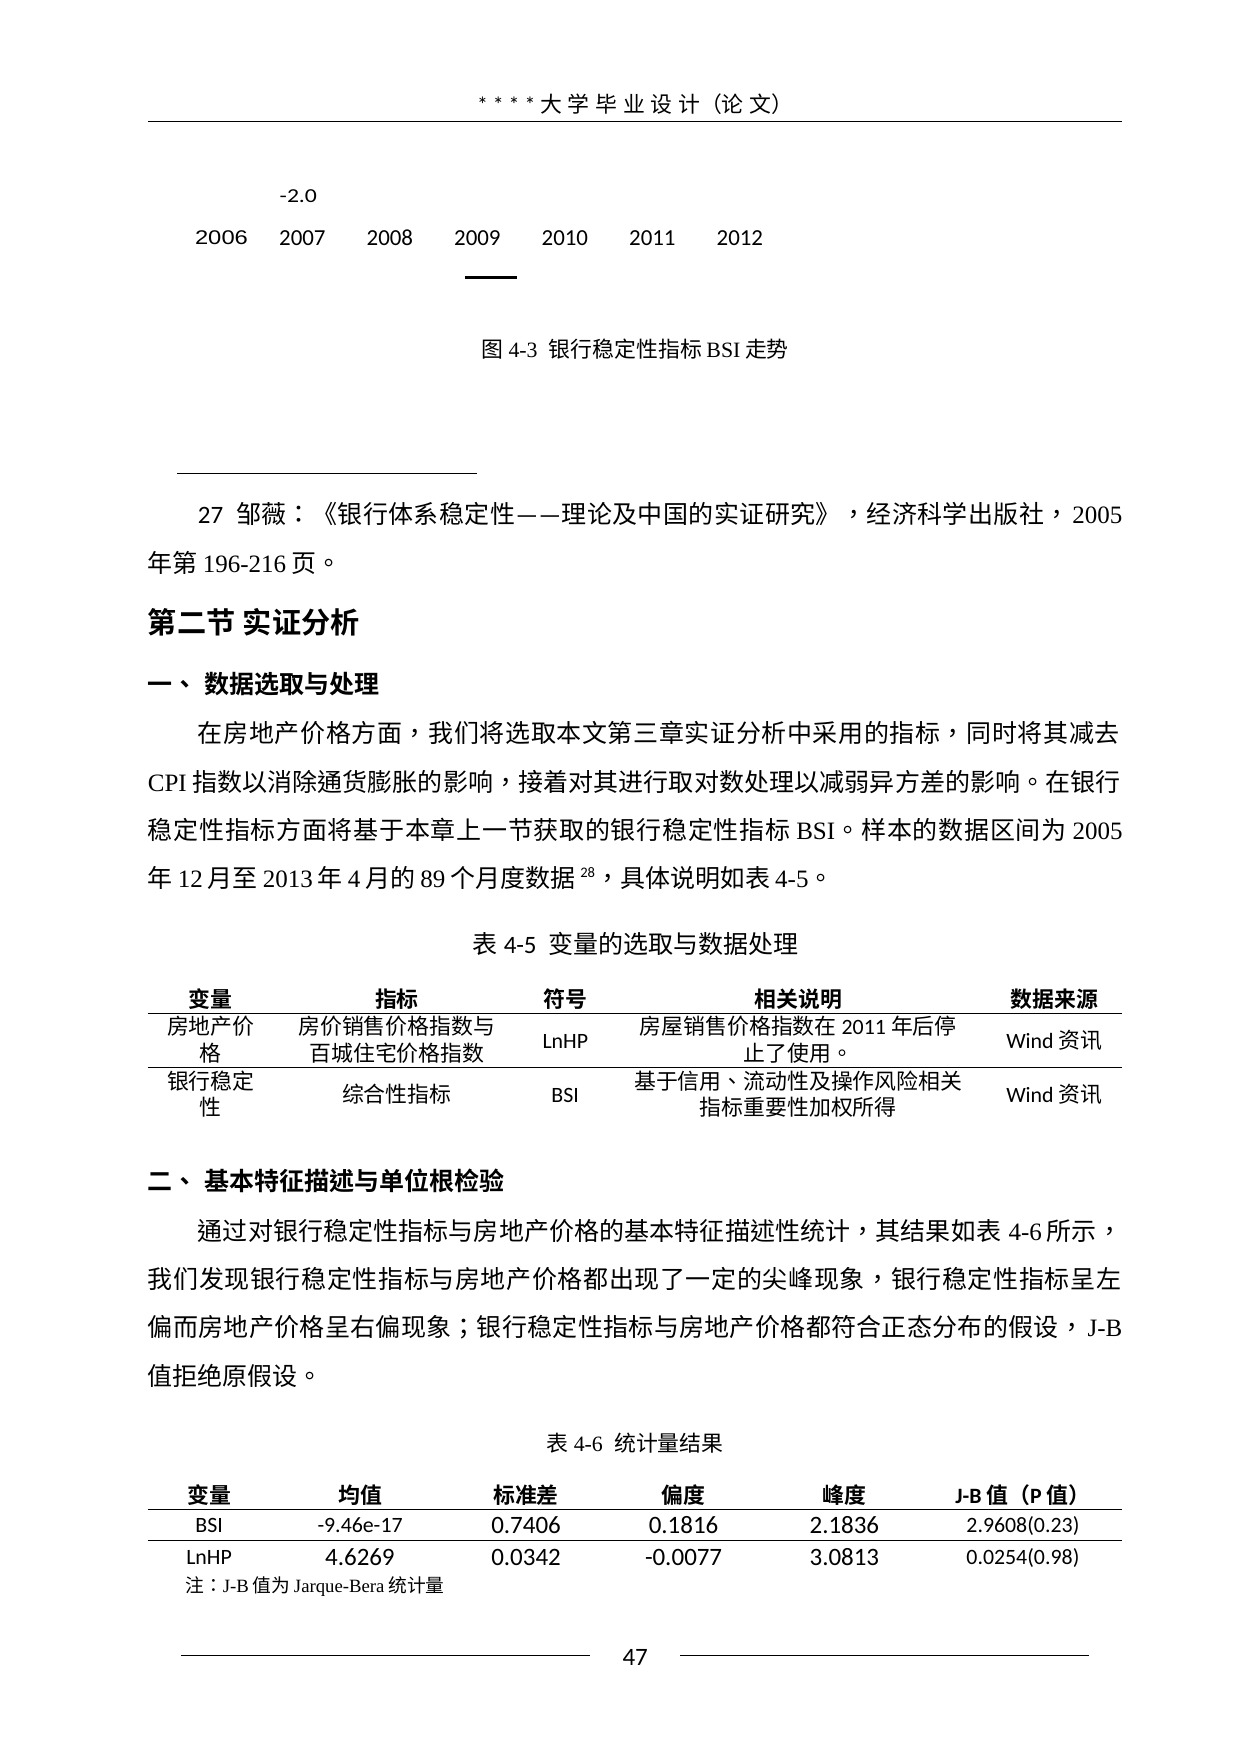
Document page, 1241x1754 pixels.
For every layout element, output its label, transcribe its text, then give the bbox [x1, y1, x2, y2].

table_cell BSI [520, 1068, 610, 1121]
table_cell 房屋销售价格指数在 2011 年后停 止了使用。 [610, 1014, 986, 1067]
table_header 偏度 [602, 1482, 765, 1509]
subtitle 二、 基本特征描述与单位根检验 [148, 1164, 1122, 1198]
text 表 4-6 统计量结果 [148, 1424, 1122, 1457]
table_cell 综合性指标 [273, 1068, 520, 1121]
table_header 均值 [270, 1482, 449, 1509]
subtitle 第二节 实证分析 [148, 603, 1122, 642]
table_cell 3.0813 [765, 1541, 923, 1572]
table_cell 房价销售价格指数与 百城住宅价格指数 [273, 1014, 520, 1067]
text 2006 2007 2008 2009 2010 2011 2012 [148, 207, 1122, 251]
text -2.0 [279, 159, 1122, 207]
table_cell Wind 资讯 [986, 1014, 1122, 1067]
text 图 4-3 银行稳定性指标BSI走势 [148, 330, 1122, 363]
subtitle 一、 数据选取与处理 [148, 666, 1122, 701]
table_cell 2.9608(0.23) [923, 1510, 1122, 1540]
table_header 符号 [520, 986, 610, 1012]
table_header 指标 [273, 986, 520, 1012]
table_cell LnHP [520, 1014, 610, 1067]
table_header 相关说明 [610, 986, 986, 1012]
table_header 标准差 [450, 1482, 602, 1509]
text 表 4-5 变量的选取与数据处理 [148, 927, 1122, 961]
text 注：J-B值为Jarque-Bera统计量 [148, 1572, 1122, 1597]
table_cell 0.1816 [602, 1510, 765, 1540]
table_cell 0.7406 [450, 1510, 602, 1540]
text 在房地产价格方面，我们将选取本文第三章实证分析中采用的指标，同时将其减去CPI指数以消除通货膨胀的影响，接着对其进行取对数处理以减弱异方差的影响。在银行稳定性指标方面将基于本章上一节获取的银行稳定性指标BSI。样本的数据区间为2005年12月至2013年4月的89个月度数据28，具体说明如表4-5。 [148, 701, 1122, 894]
table_header 变量 [148, 986, 273, 1012]
table_cell 银行稳定 性 [148, 1068, 273, 1121]
table_cell 基于信用、流动性及操作风险相关 指标重要性加权所得 [610, 1068, 986, 1121]
table_cell 房地产价 格 [148, 1014, 273, 1067]
table_cell BSI [148, 1510, 270, 1540]
table_header J-B 值（P 值） [923, 1482, 1122, 1509]
table_cell LnHP [148, 1541, 270, 1572]
table_header 峰度 [765, 1482, 923, 1509]
table_cell 4.6269 [270, 1541, 449, 1572]
table_cell -9.46e-17 [270, 1510, 449, 1540]
table_cell 0.0254(0.98) [923, 1541, 1122, 1572]
table_cell 2.1836 [765, 1510, 923, 1540]
table_cell Wind 资讯 [986, 1068, 1122, 1121]
table_header 变量 [148, 1482, 270, 1509]
text 通过对银行稳定性指标与房地产价格的基本特征描述性统计，其结果如表4-6所示，我们发现银行稳定性指标与房地产价格都出现了一定的尖峰现象，银行稳定性指标呈左偏而房地产价格呈右偏现象；银行稳定性指标与房地产价格都符合正态分布的假设，J-B值拒绝原假设。 [148, 1198, 1122, 1391]
text 27 邹薇：《银行体系稳定性——理论及中国的实证研究》，经济科学出版社，2005年第196-216页。 [148, 482, 1122, 578]
table_header 数据来源 [986, 986, 1122, 1012]
table_cell 0.0342 [450, 1541, 602, 1572]
table_cell -0.0077 [602, 1541, 765, 1572]
